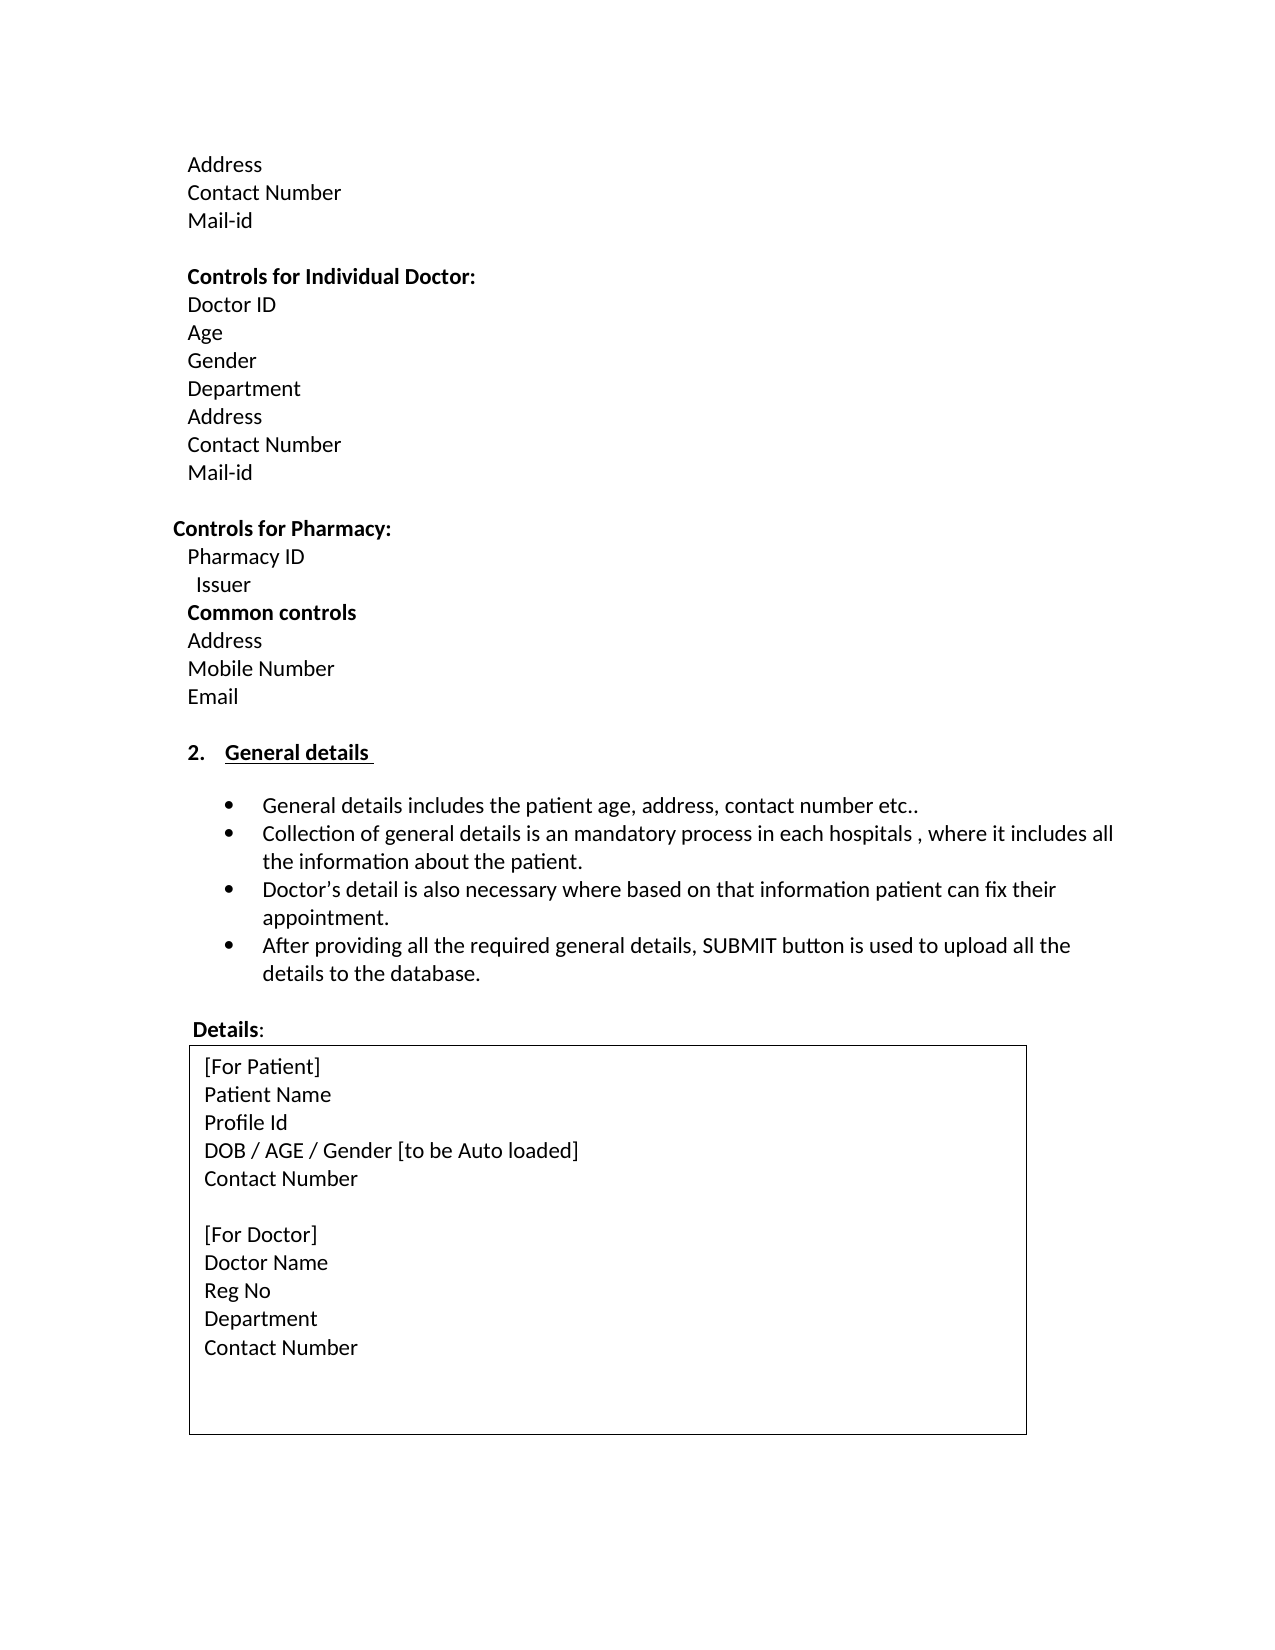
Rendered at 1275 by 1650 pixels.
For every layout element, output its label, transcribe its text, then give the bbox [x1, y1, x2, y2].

text Details: [187, 1016, 1125, 1044]
text Gender [187, 346, 1125, 374]
list After providing all the required general details, SUBMIT button is used to upload all the details to the database. [225, 932, 1125, 988]
list Collection of general details is an mandatory process in each hospitals , where it includes all the information about the patient. [225, 819, 1125, 876]
list Doctor’s detail is also necessary where based on that information patient can fix their appointment. [225, 876, 1125, 932]
text Issuer [150, 570, 1125, 598]
list General details includes the patient age, address, contact number etc.. [225, 791, 1125, 819]
text Controls for Pharmacy: [150, 514, 1125, 542]
text Common controls [187, 598, 1125, 626]
text Age [187, 318, 1125, 346]
text Address [187, 150, 1125, 178]
text Email [187, 682, 1125, 710]
text Department [187, 374, 1125, 402]
text Contact Number [187, 178, 1125, 206]
text Address [187, 402, 1125, 430]
text Doctor ID [187, 290, 1125, 318]
text Pharmacy ID [187, 542, 1125, 570]
text Mobile Number [187, 654, 1125, 682]
text Address [187, 626, 1125, 654]
text Mail-id [187, 458, 1125, 486]
list General details [187, 738, 1125, 766]
text Mail-id [187, 206, 1125, 234]
text Contact Number [187, 430, 1125, 458]
text Controls for Individual Doctor: [187, 262, 1125, 290]
